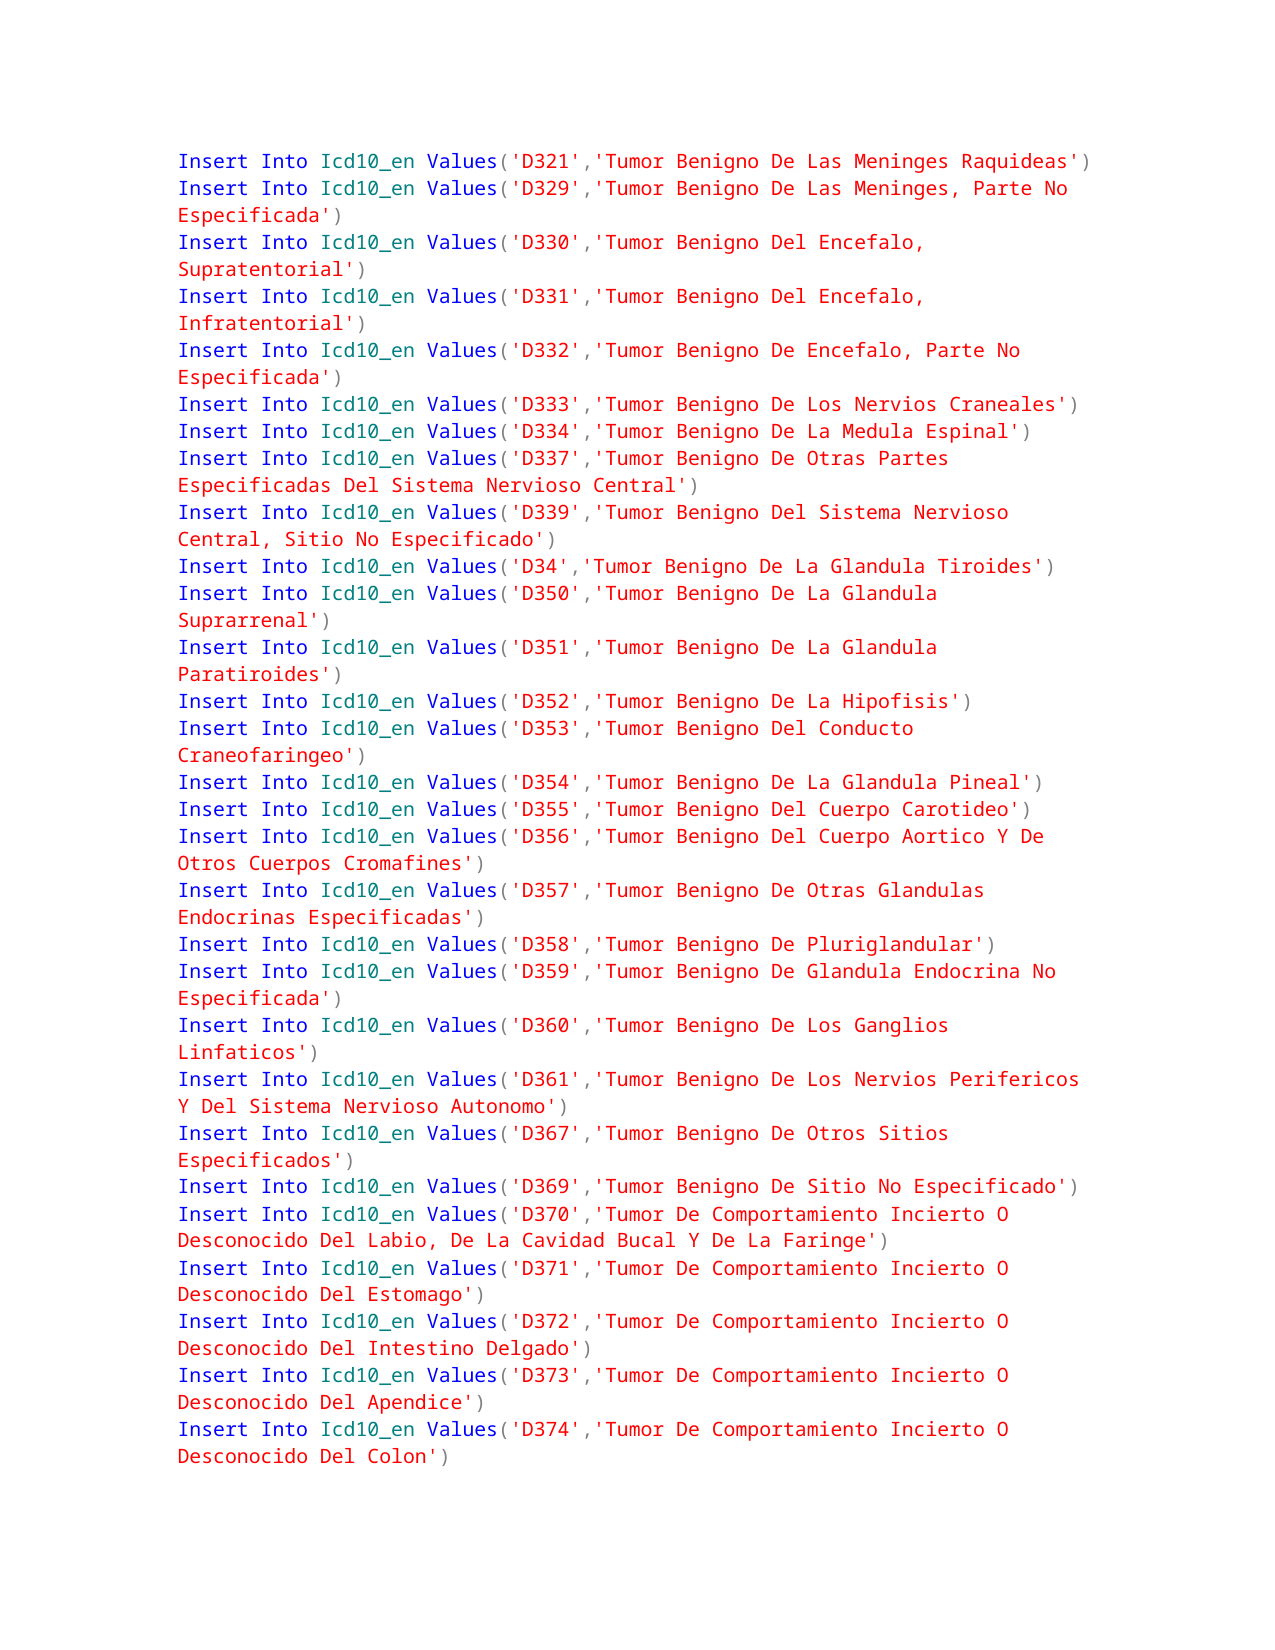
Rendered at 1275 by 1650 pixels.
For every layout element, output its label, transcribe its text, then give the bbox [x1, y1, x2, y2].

text Insert Into Icd10_en Values('D367','Tumor Benigno De Otros Sitios Especificados') [177, 1119, 1098, 1173]
text Insert Into Icd10_en Values('D352','Tumor Benigno De La Hipofisis') [177, 687, 1098, 714]
text Insert Into Icd10_en Values('D350','Tumor Benigno De La Glandula Suprarrenal') [177, 579, 1098, 633]
text Insert Into Icd10_en Values('D330','Tumor Benigno Del Encefalo, Supratentorial') [177, 228, 1098, 282]
text Insert Into Icd10_en Values('D354','Tumor Benigno De La Glandula Pineal') [177, 768, 1098, 795]
text Insert Into Icd10_en Values('D353','Tumor Benigno Del Conducto Craneofaringeo') [177, 714, 1098, 768]
text Insert Into Icd10_en Values('D358','Tumor Benigno De Pluriglandular') [177, 930, 1098, 957]
text Insert Into Icd10_en Values('D361','Tumor Benigno De Los Nervios Perifericos Y Del Sistema Nervioso Autonomo') [177, 1065, 1098, 1119]
text Insert Into Icd10_en Values('D321','Tumor Benigno De Las Meninges Raquideas') [177, 148, 1098, 174]
text Insert Into Icd10_en Values('D329','Tumor Benigno De Las Meninges, Parte No Especificada') [177, 174, 1098, 228]
text Insert Into Icd10_en Values('D355','Tumor Benigno Del Cuerpo Carotideo') [177, 795, 1098, 822]
text Insert Into Icd10_en Values('D360','Tumor Benigno De Los Ganglios Linfaticos') [177, 1011, 1098, 1065]
text Insert Into Icd10_en Values('D372','Tumor De Comportamiento Incierto O Desconocido Del Intestino Delgado') [177, 1308, 1098, 1362]
text Insert Into Icd10_en Values('D374','Tumor De Comportamiento Incierto O Desconocido Del Colon') [177, 1416, 1098, 1469]
text Insert Into Icd10_en Values('D333','Tumor Benigno De Los Nervios Craneales') [177, 390, 1098, 417]
text Insert Into Icd10_en Values('D331','Tumor Benigno Del Encefalo, Infratentorial') [177, 282, 1098, 336]
text Insert Into Icd10_en Values('D337','Tumor Benigno De Otras Partes Especificadas Del Sistema Nervioso Central') [177, 444, 1098, 498]
text Insert Into Icd10_en Values('D334','Tumor Benigno De La Medula Espinal') [177, 417, 1098, 444]
text Insert Into Icd10_en Values('D370','Tumor De Comportamiento Incierto O Desconocido Del Labio, De La Cavidad Bucal Y De La Faringe') [177, 1200, 1098, 1254]
text Insert Into Icd10_en Values('D332','Tumor Benigno De Encefalo, Parte No Especificada') [177, 336, 1098, 390]
text Insert Into Icd10_en Values('D339','Tumor Benigno Del Sistema Nervioso Central, Sitio No Especificado') [177, 498, 1098, 552]
text Insert Into Icd10_en Values('D357','Tumor Benigno De Otras Glandulas Endocrinas Especificadas') [177, 876, 1098, 930]
text Insert Into Icd10_en Values('D371','Tumor De Comportamiento Incierto O Desconocido Del Estomago') [177, 1254, 1098, 1308]
text Insert Into Icd10_en Values('D34','Tumor Benigno De La Glandula Tiroides') [177, 552, 1098, 579]
text Insert Into Icd10_en Values('D356','Tumor Benigno Del Cuerpo Aortico Y De Otros Cuerpos Cromafines') [177, 822, 1098, 876]
text Insert Into Icd10_en Values('D373','Tumor De Comportamiento Incierto O Desconocido Del Apendice') [177, 1362, 1098, 1416]
text Insert Into Icd10_en Values('D351','Tumor Benigno De La Glandula Paratiroides') [177, 633, 1098, 687]
text Insert Into Icd10_en Values('D359','Tumor Benigno De Glandula Endocrina No Especificada') [177, 957, 1098, 1011]
text Insert Into Icd10_en Values('D369','Tumor Benigno De Sitio No Especificado') [177, 1173, 1098, 1200]
